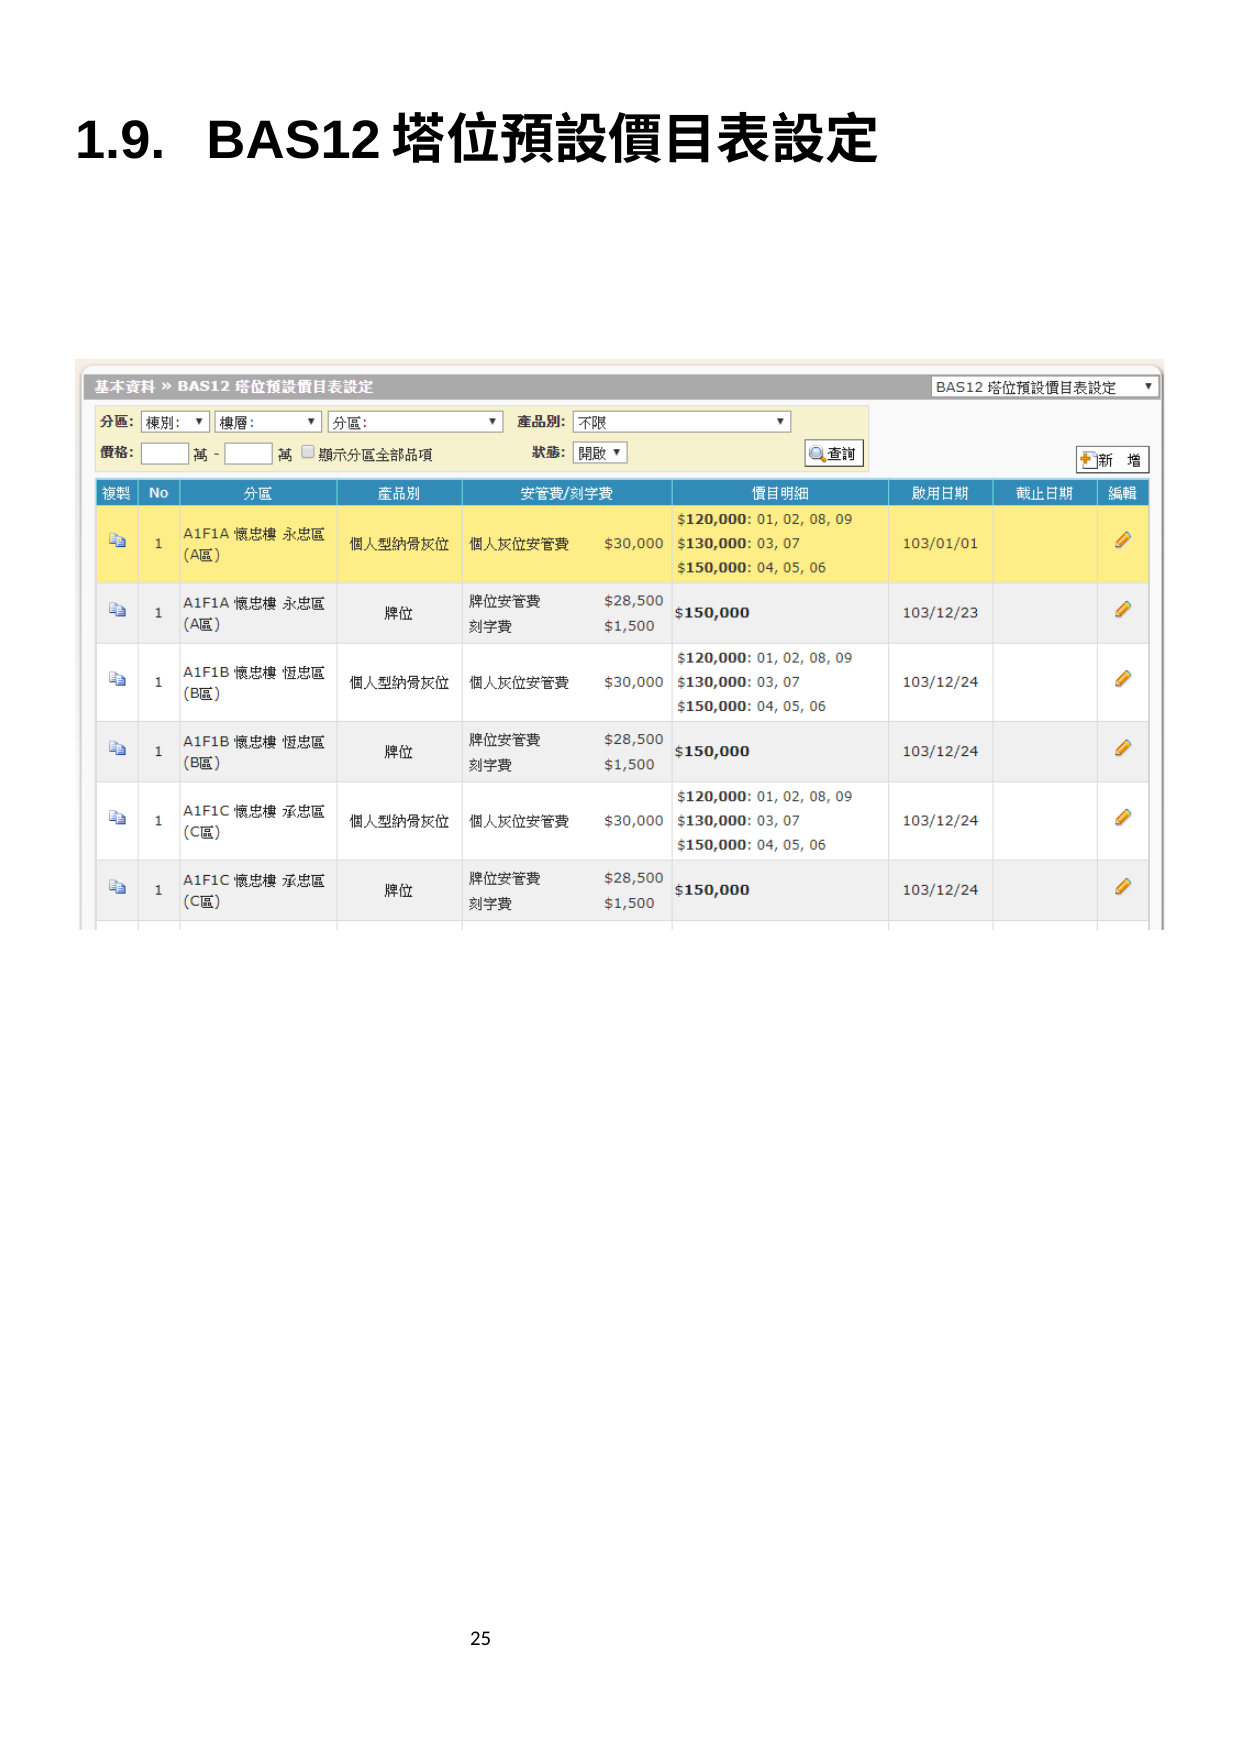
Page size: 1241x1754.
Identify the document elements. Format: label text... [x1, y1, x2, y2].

subtitle BAS12塔位預設價目表設定 [75, 86, 1165, 184]
picture [75, 359, 1165, 930]
